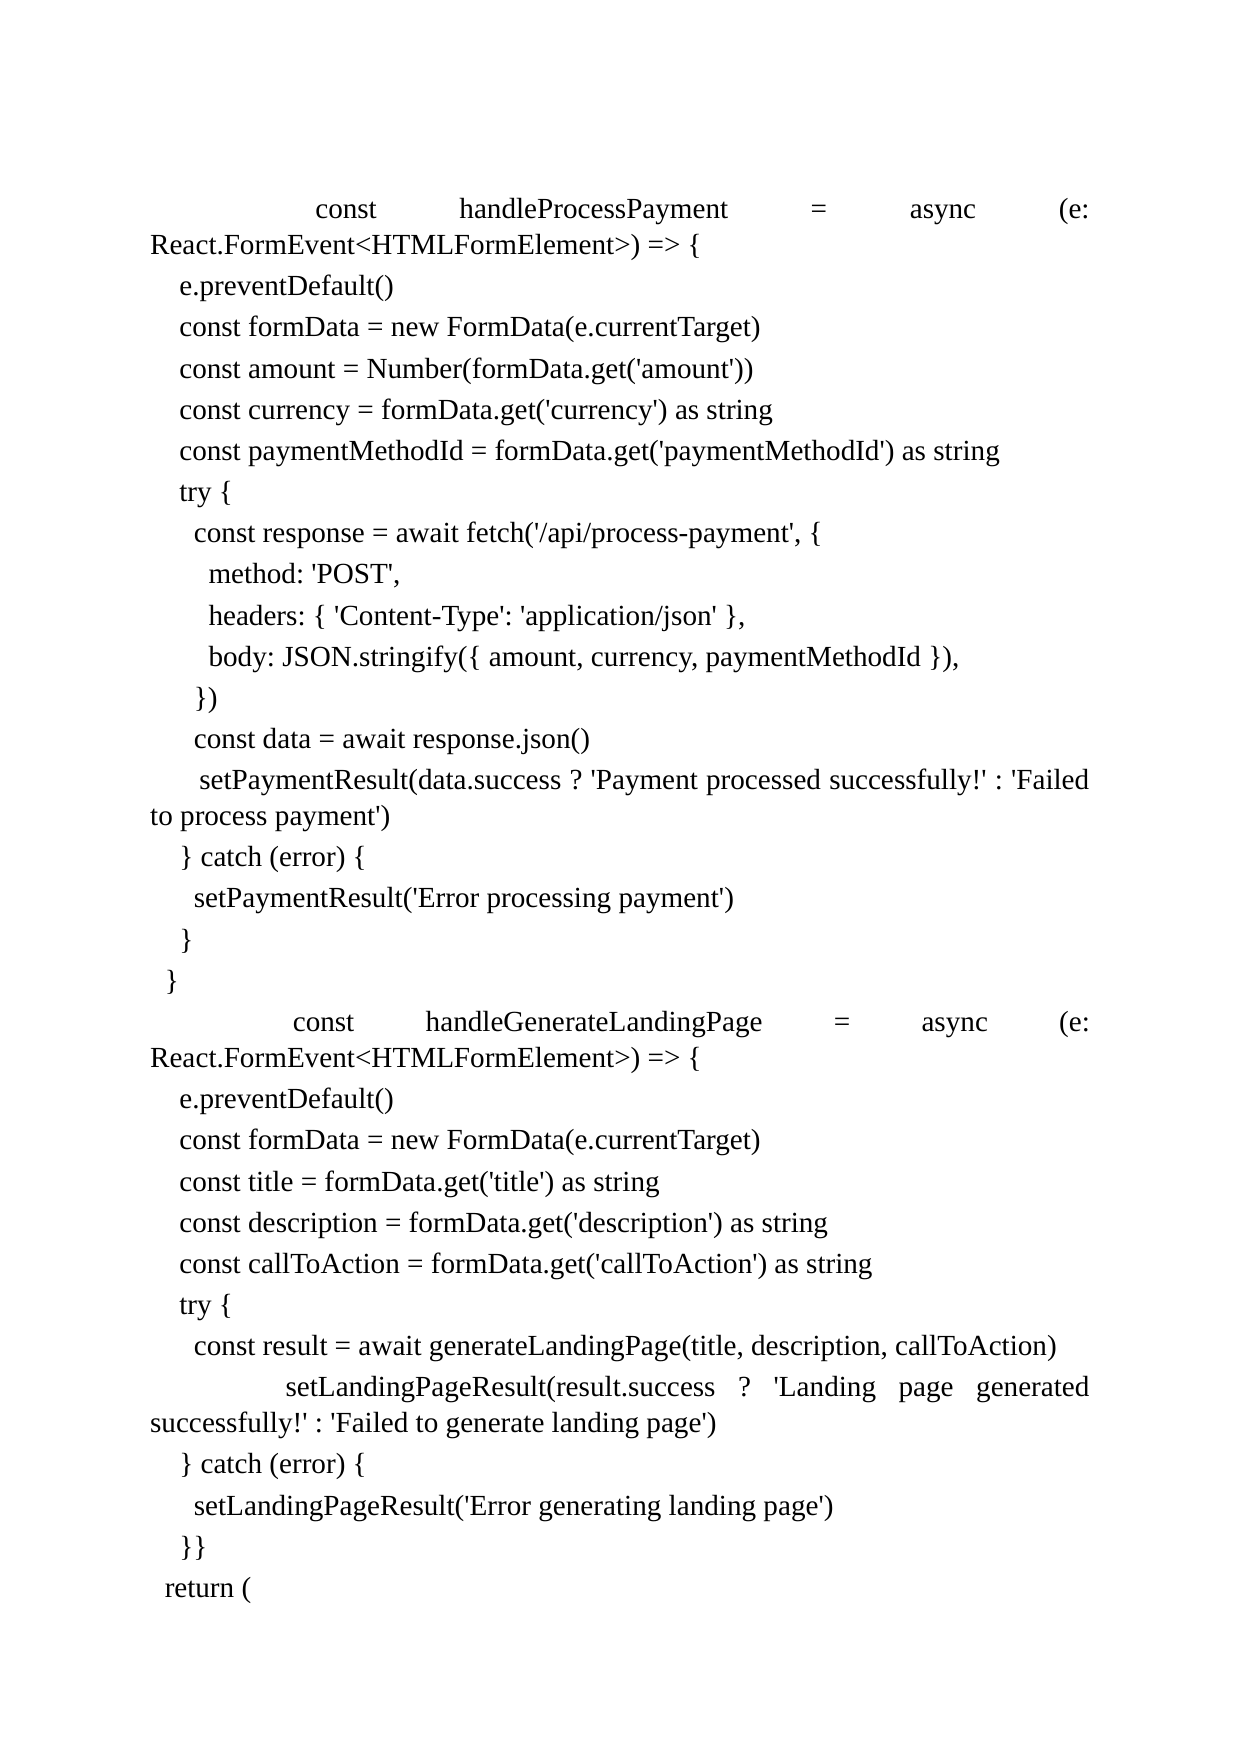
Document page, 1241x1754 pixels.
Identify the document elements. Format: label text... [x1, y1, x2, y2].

text }) [150, 680, 1090, 713]
text }} [150, 1529, 1090, 1562]
text setPaymentResult('Error processing payment') [150, 881, 1090, 914]
text const handleGenerateLandingPage = async (e: React.FormEvent<HTMLFormElement>) => { [150, 1004, 1090, 1074]
text const formData = new FormData(e.currentTarget) [150, 1122, 1090, 1156]
text const callToAction = formData.get('callToAction') as string [150, 1246, 1090, 1279]
text const result = await generateLandingPage(title, description, callToAction) [150, 1328, 1090, 1362]
text const paymentMethodId = formData.get('paymentMethodId') as string [150, 433, 1090, 467]
text e.preventDefault() [150, 1081, 1090, 1115]
text setLandingPageResult(result.success ? 'Landing page generated successfully!' : 'Failed to generate landing page') [150, 1369, 1090, 1439]
text setPaymentResult(data.success ? 'Payment processed successfully!' : 'Failed to process payment') [150, 762, 1090, 832]
text const amount = Number(formData.get('amount')) [150, 351, 1090, 384]
text const description = formData.get('description') as string [150, 1205, 1090, 1238]
text } catch (error) { [150, 839, 1090, 873]
text try { [150, 1287, 1090, 1321]
text return ( [150, 1570, 1090, 1604]
text body: JSON.stringify({ amount, currency, paymentMethodId }), [150, 639, 1090, 672]
text setLandingPageResult('Error generating landing page') [150, 1488, 1090, 1521]
text const title = formData.get('title') as string [150, 1164, 1090, 1197]
text e.preventDefault() [150, 268, 1090, 302]
text const currency = formData.get('currency') as string [150, 392, 1090, 425]
text const formData = new FormData(e.currentTarget) [150, 309, 1090, 343]
text headers: { 'Content-Type': 'application/json' }, [150, 598, 1090, 631]
text method: 'POST', [150, 556, 1090, 590]
text } catch (error) { [150, 1447, 1090, 1480]
text const data = await response.json() [150, 721, 1090, 754]
text const response = await fetch('/api/process-payment', { [150, 515, 1090, 549]
text const handleProcessPayment = async (e: React.FormEvent<HTMLFormElement>) => { [150, 191, 1090, 261]
text try { [150, 474, 1090, 508]
text } [150, 922, 1090, 955]
text } [150, 963, 1090, 996]
